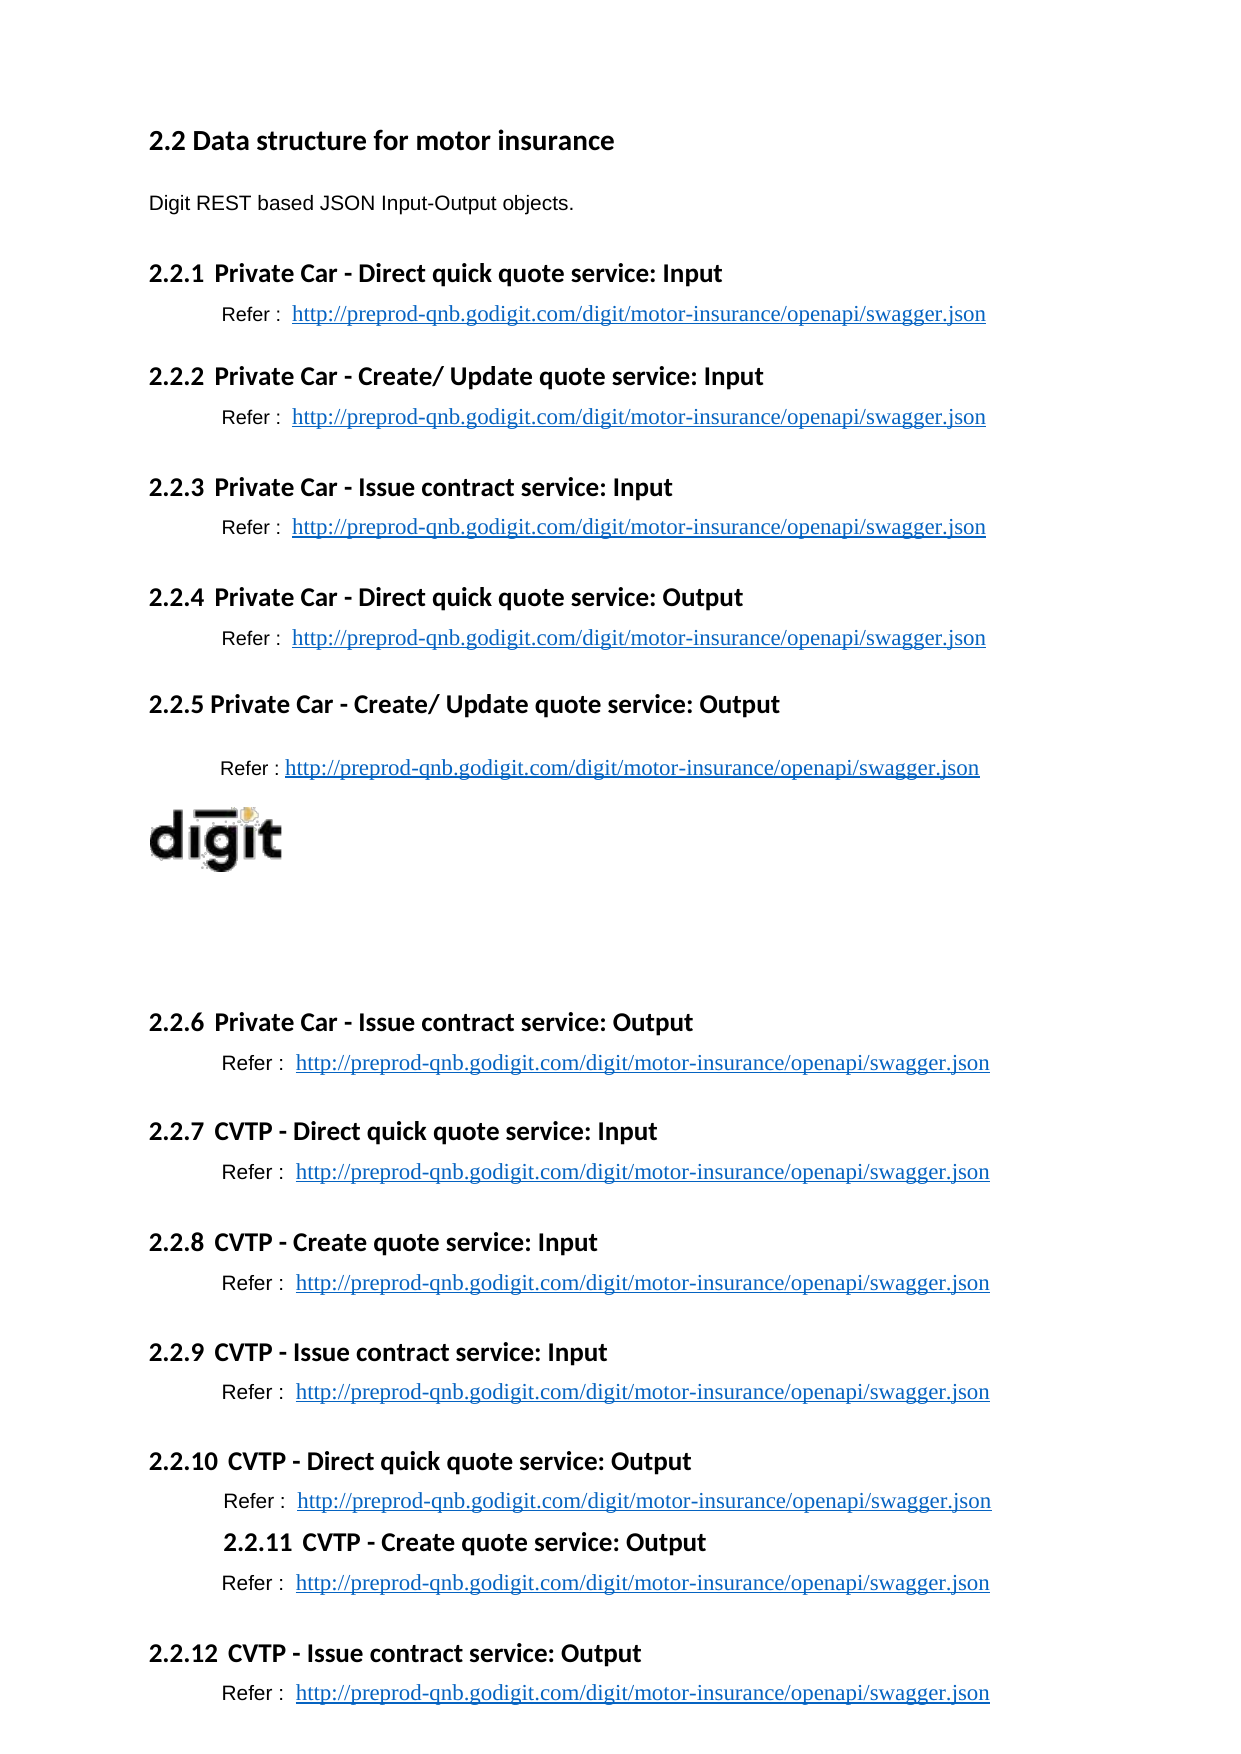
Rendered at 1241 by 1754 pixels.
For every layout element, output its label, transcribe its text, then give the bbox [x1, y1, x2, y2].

text Refer : http://preprod-qnb.godigit.com/digit/motor-insurance/openapi/swagger.json [221, 1378, 1067, 1404]
text Digit REST based JSON Input-Output objects. [148, 190, 930, 214]
subtitle 2.2.4 Private Car - Direct quick quote service: Output [148, 581, 1088, 613]
text Refer : http://preprod-qnb.godigit.com/digit/motor-insurance/openapi/swagger.json [221, 1158, 1067, 1184]
subtitle 2.2.12 CVTP - Issue contract service: Output [148, 1636, 1088, 1669]
picture [150, 807, 282, 872]
subtitle 2.2.6 Private Car - Issue contract service: Output [148, 1005, 1088, 1038]
text Refer : http://preprod-qnb.godigit.com/digit/motor-insurance/openapi/swagger.json [150, 1487, 1067, 1514]
subtitle 2.2.2 Private Car - Create/ Update quote service: Input [148, 359, 1088, 393]
subtitle 2.2.11 CVTP - Create quote service: Output [150, 1525, 1067, 1558]
subtitle 2.2.1 Private Car - Direct quick quote service: Input [148, 256, 1088, 289]
text Refer : http://preprod-qnb.godigit.com/digit/motor-insurance/openapi/swagger.json [221, 403, 1067, 429]
subtitle 2.2.7 CVTP - Direct quick quote service: Input [148, 1114, 1088, 1148]
subtitle 2.2.8 CVTP - Create quote service: Input [148, 1225, 1088, 1258]
text Refer : http://preprod-qnb.godigit.com/digit/motor-insurance/openapi/swagger.json [221, 624, 1067, 650]
text Refer : http://preprod-qnb.godigit.com/digit/motor-insurance/openapi/swagger.json [150, 754, 1088, 780]
subtitle 2.2.10 CVTP - Direct quick quote service: Output [148, 1444, 1088, 1477]
subtitle 2.2.3 Private Car - Issue contract service: Input [148, 470, 1088, 503]
subtitle 2.2 Data structure for motor insurance [148, 122, 1075, 157]
text Refer : http://preprod-qnb.godigit.com/digit/motor-insurance/openapi/swagger.json [221, 513, 1067, 540]
subtitle 2.2.5 Private Car - Create/ Update quote service: Output [148, 687, 1088, 721]
text Refer : http://preprod-qnb.godigit.com/digit/motor-insurance/openapi/swagger.json [221, 1049, 1067, 1075]
text Refer : http://preprod-qnb.godigit.com/digit/motor-insurance/openapi/swagger.json [221, 1679, 1067, 1706]
text Refer : http://preprod-qnb.godigit.com/digit/motor-insurance/openapi/swagger.json [221, 299, 1067, 326]
subtitle 2.2.9 CVTP - Issue contract service: Input [148, 1335, 1088, 1368]
text Refer : http://preprod-qnb.godigit.com/digit/motor-insurance/openapi/swagger.json [221, 1269, 1067, 1295]
text Refer : http://preprod-qnb.godigit.com/digit/motor-insurance/openapi/swagger.json [221, 1569, 1067, 1595]
